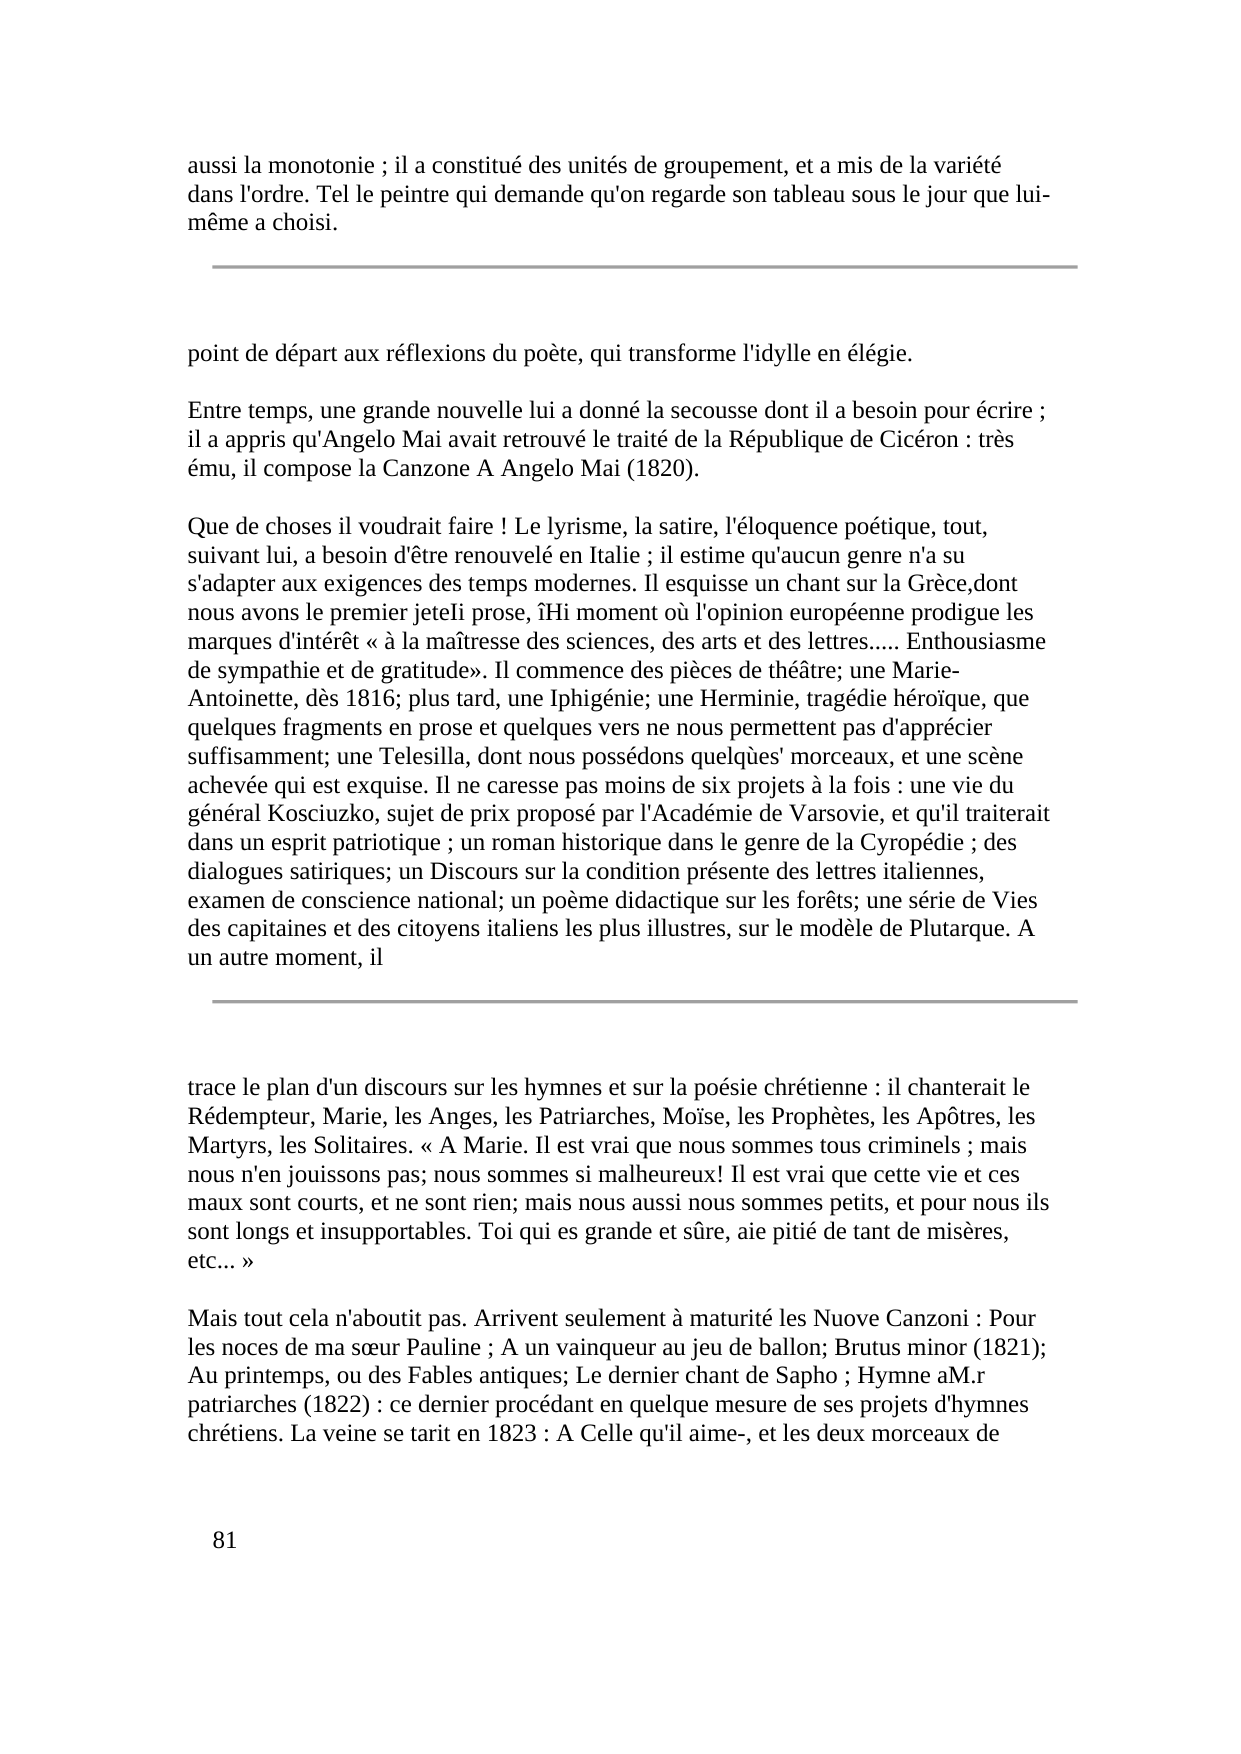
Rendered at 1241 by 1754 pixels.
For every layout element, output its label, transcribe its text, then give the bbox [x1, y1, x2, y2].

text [187, 150, 1053, 236]
text trace le plan d'un discours sur les hymnes et sur la poésie chrétienne : il chanterait le Rédempteur, Marie, les Anges, les Patriarches, Moïse, les Prophètes, les Apôtres, les Martyrs, les Solitaires. « A Marie. Il est vrai que nous sommes tous criminels ; mais nous n'en jouissons pas; nous sommes si malheureux! Il est vrai que cette vie et ces maux sont courts, et ne sont rien; mais nous aussi nous sommes petits, et pour nous ils sont longs et insupportables. Toi qui es grande et sûre, aie pitié de tant de misères, etc... » [187, 1072, 1053, 1274]
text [187, 1303, 1053, 1447]
text Entre temps, une grande nouvelle lui a donné la secousse dont il a besoin pour écrire ; il a appris qu'Angelo Mai avait retrouvé le traité de la République de Cicéron : très ému, il compose la Canzone A Angelo Mai (1820). [187, 396, 1053, 482]
text point de départ aux réflexions du poète, qui transforme l'idylle en élégie. [187, 338, 1053, 366]
text Que de choses il voudrait faire ! Le lyrisme, la satire, l'éloquence poétique, tout, suivant lui, a besoin d'être renouvelé en Italie ; il estime qu'aucun genre n'a su s'adapter aux exigences des temps modernes. Il esquisse un chant sur la Grèce,dont nous avons le premier jeteIi prose, îHi moment où l'opinion européenne prodigue les marques d'intérêt « à la maîtresse des sciences, des arts et des lettres..... Enthousiasme de sympathie et de gratitude». Il commence des pièces de théâtre; une Marie-Antoinette, dès 1816; plus tard, une Iphigénie; une Herminie, tragédie héroïque, que quelques fragments en prose et quelques vers ne nous permettent pas d'apprécier suffisamment; une Telesilla, dont nous possédons quelqùes' morceaux, et une scène achevée qui est exquise. Il ne caresse pas moins de six projets à la fois : une vie du général Kosciuzko, sujet de prix proposé par l'Académie de Varsovie, et qu'il traiterait dans un esprit patriotique ; un roman historique dans le genre de la Cyropédie ; des dialogues satiriques; un Discours sur la condition présente des lettres italiennes, examen de conscience national; un poème didactique sur les forêts; une série de Vies des capitaines et des citoyens italiens les plus illustres, sur le modèle de Plutarque. A un autre moment, il [187, 511, 1053, 971]
